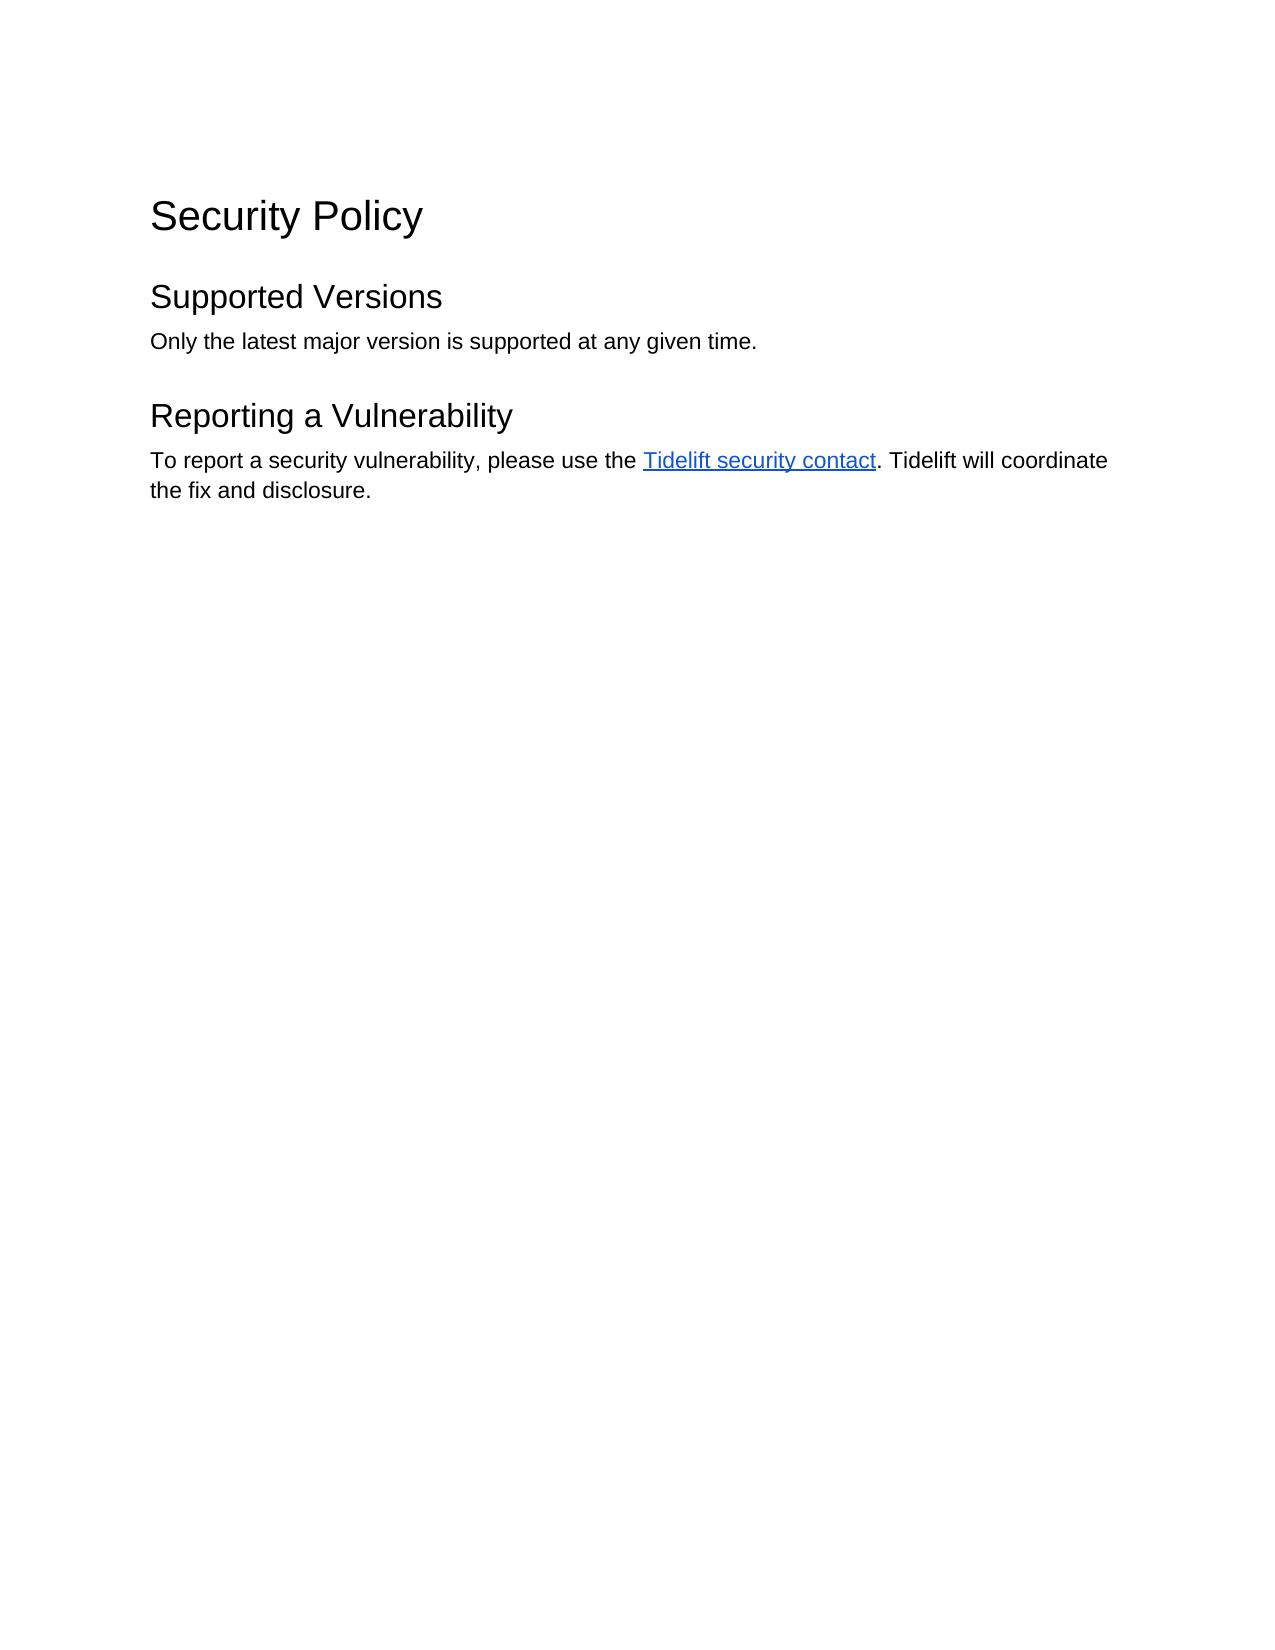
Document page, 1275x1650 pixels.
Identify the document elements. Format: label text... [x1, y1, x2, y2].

subtitle Supported Versions [150, 277, 1125, 316]
subtitle Reporting a Vulnerability [150, 396, 1125, 434]
text Only the latest major version is supported at any given time. [150, 328, 1125, 354]
text To report a security vulnerability, please use the Tidelift security contact. Tidelift will coordinate the fix and disclosure. [150, 447, 1125, 503]
subtitle Security Policy [150, 192, 1125, 239]
